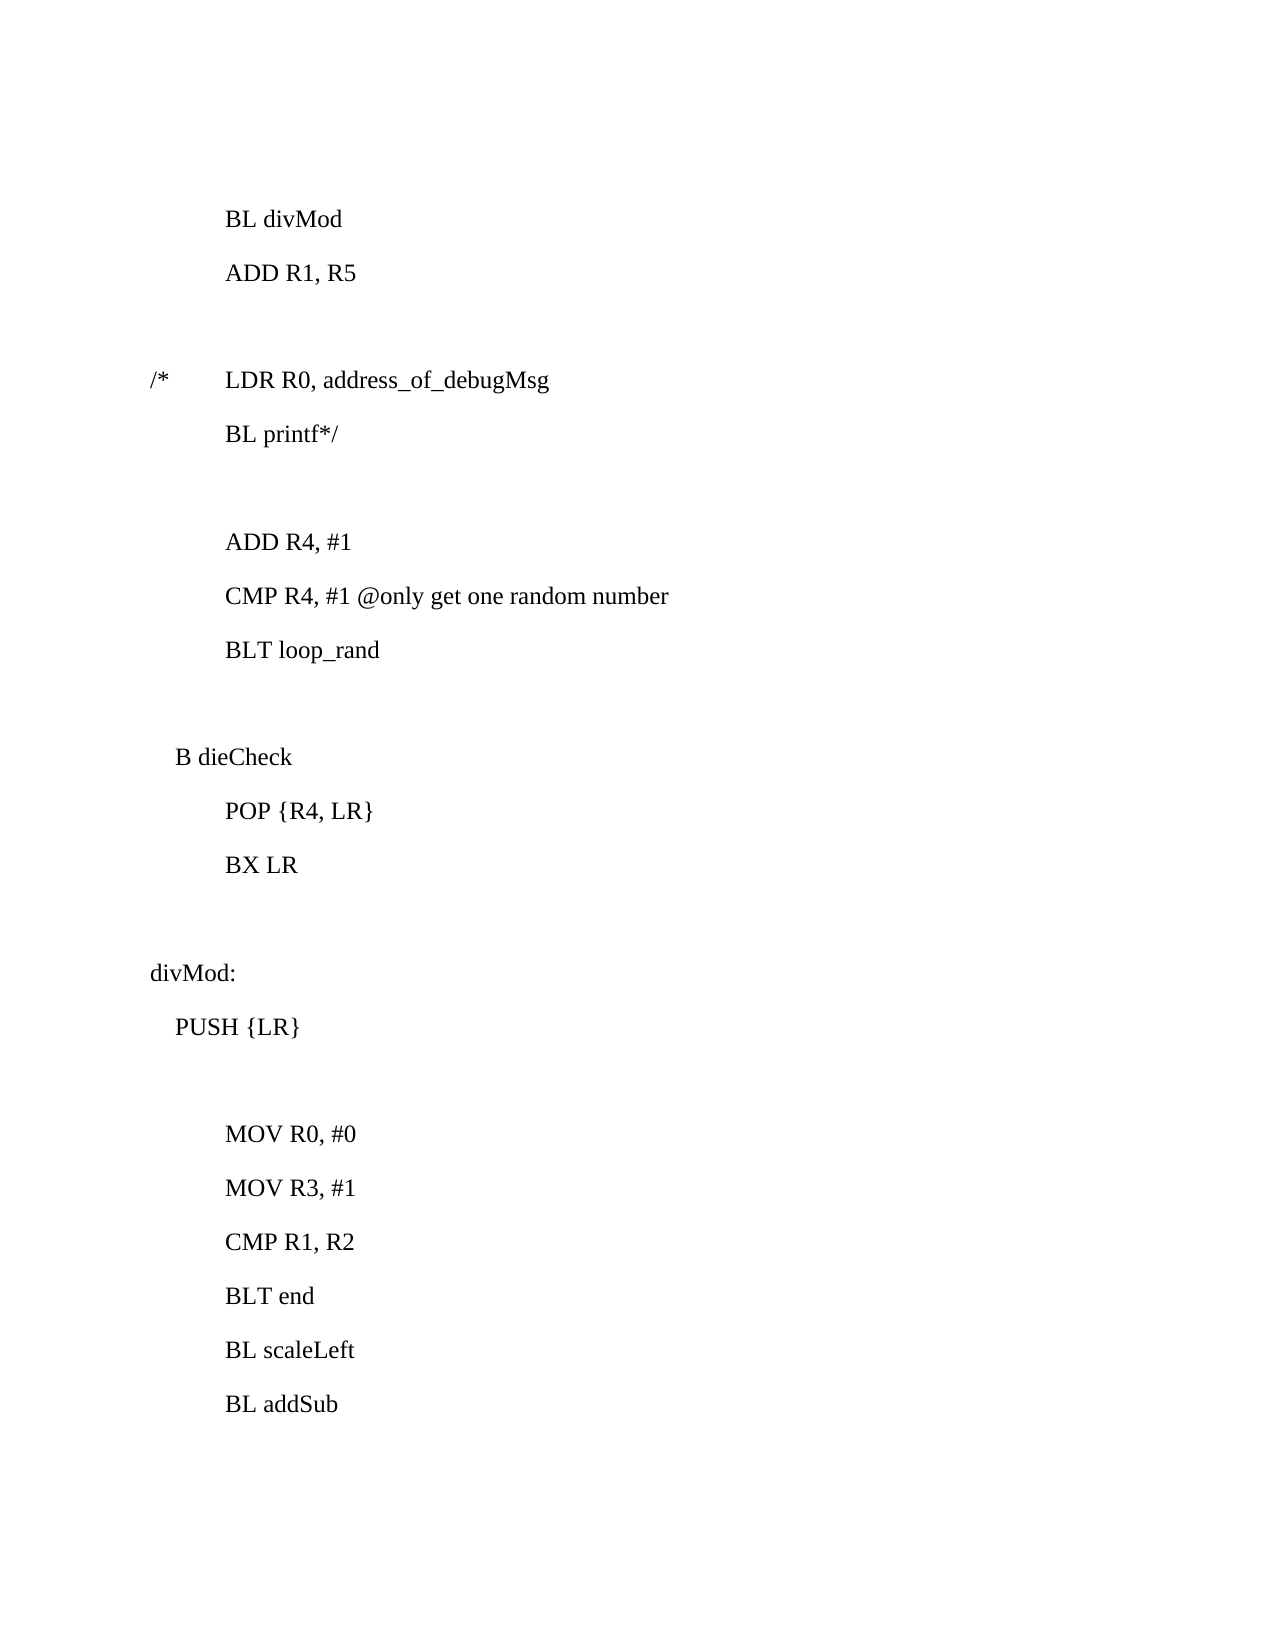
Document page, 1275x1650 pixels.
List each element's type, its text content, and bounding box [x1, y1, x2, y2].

text ADD R4, #1 [150, 527, 1125, 556]
text PUSH {LR} [150, 1012, 1125, 1040]
text BLT loop_rand [150, 635, 1125, 663]
text BX LR [150, 850, 1125, 879]
text MOV R0, #0 [150, 1119, 1125, 1148]
text ADD R1, R5 [150, 258, 1125, 286]
text BL addSub [150, 1389, 1125, 1417]
text POP {R4, LR} [150, 796, 1125, 825]
text BL scaleLeft [150, 1335, 1125, 1363]
text MOV R3, #1 [150, 1173, 1125, 1202]
text BL printf*/ [150, 419, 1125, 448]
text BL divMod [150, 204, 1125, 233]
text CMP R4, #1 @only get one random number [150, 581, 1125, 609]
text CMP R1, R2 [150, 1227, 1125, 1256]
text B dieCheck [150, 742, 1125, 771]
text divMod: [150, 958, 1125, 987]
text BLT end [150, 1281, 1125, 1310]
text /* LDR R0, address_of_debugMsg [150, 365, 1125, 394]
